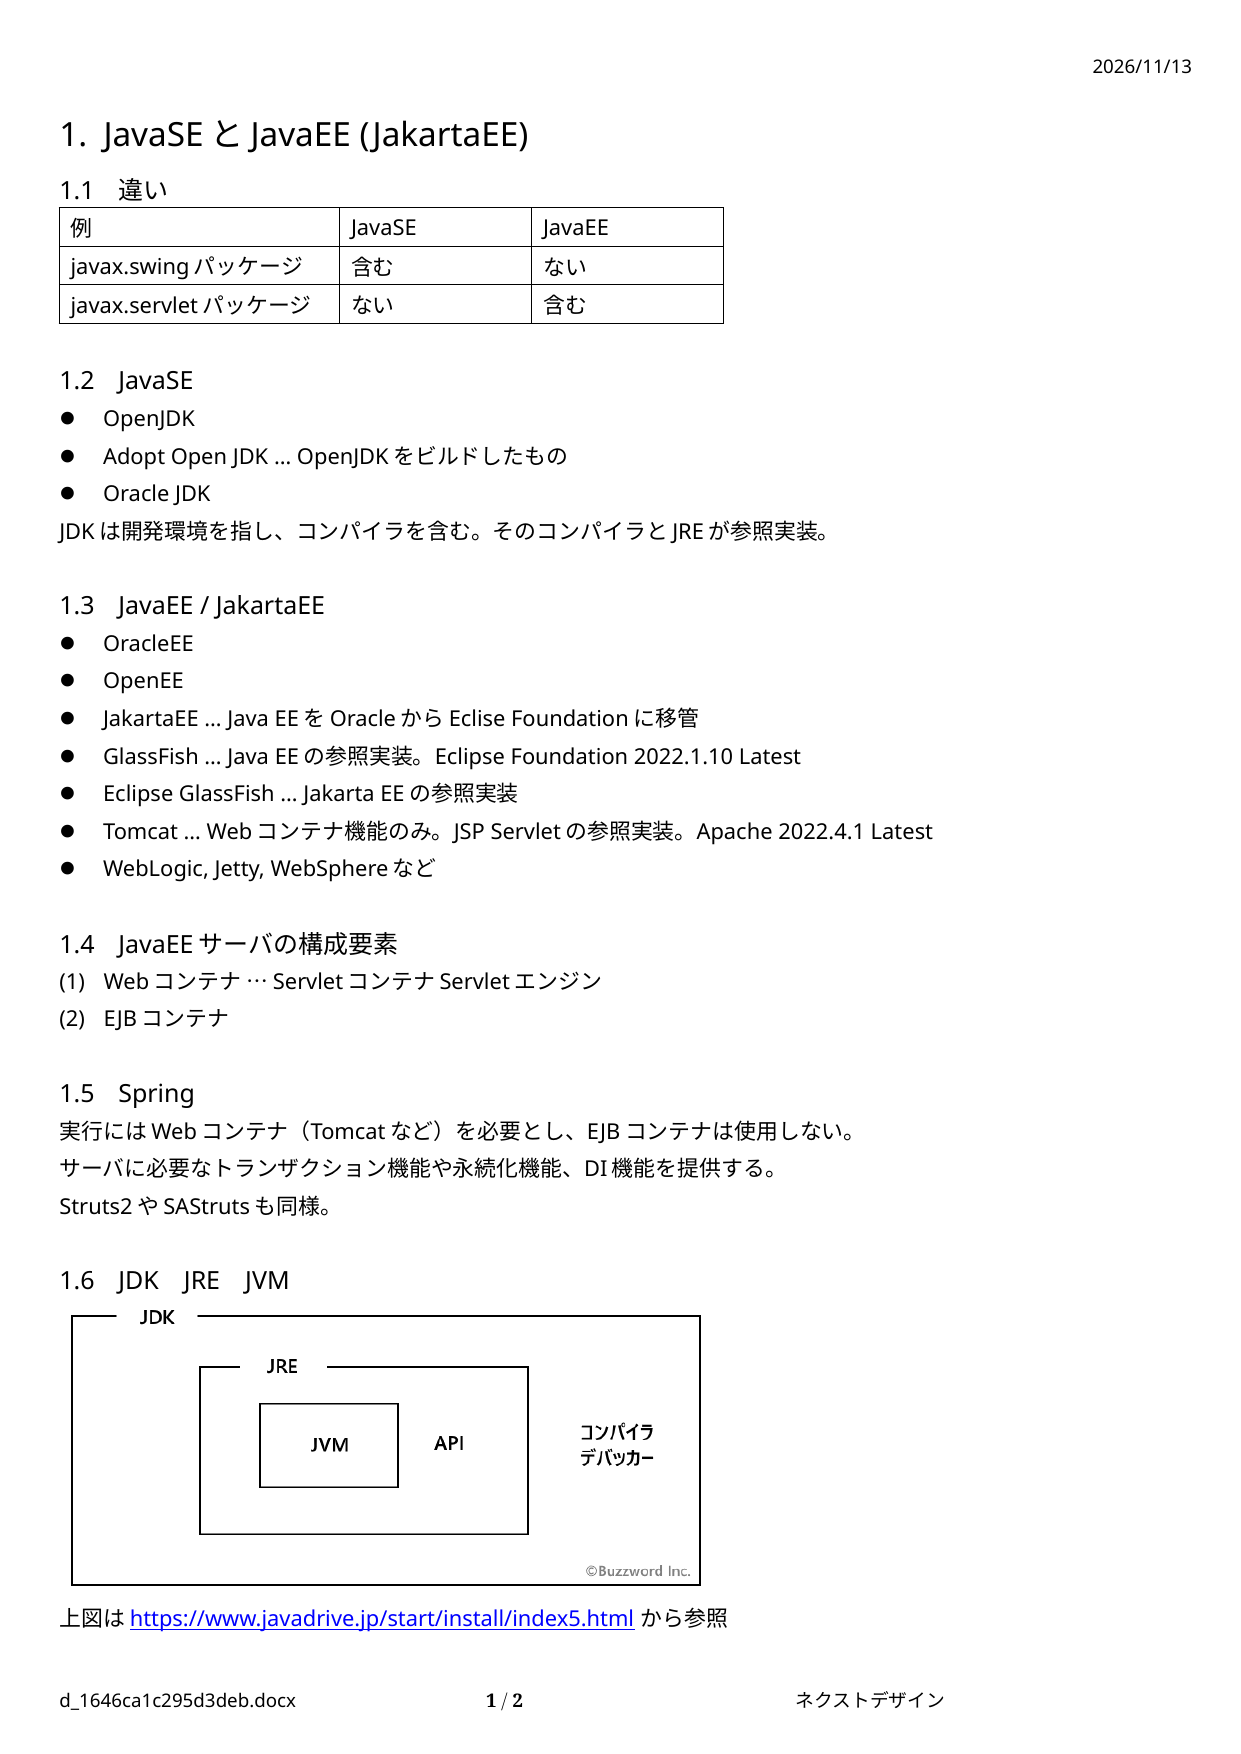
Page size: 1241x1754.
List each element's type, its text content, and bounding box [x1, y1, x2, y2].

list Tomcat … Webコンテナ機能のみ。JSP Servletの参照実装。Apache 2022.4.1 Latest [59, 811, 1211, 849]
table_header JavaEE [532, 208, 723, 246]
table_cell ない [532, 247, 723, 284]
list GlassFish … Java EEの参照実装。Eclipse Foundation 2022.1.10 Latest [59, 736, 1211, 774]
text JDKは開発環境を指し、コンパイラを含む。そのコンパイラとJREが参照実装。 [59, 511, 1211, 549]
list OracleEE [59, 624, 1211, 661]
text 実行にはWebコンテナ（Tomcatなど）を必要とし、EJBコンテナは使用しない。 [59, 1111, 1211, 1149]
list Oracle JDK [59, 474, 1211, 511]
table_cell javax.swingパッケージ [60, 247, 339, 284]
subtitle JavaEE / JakartaEE [59, 586, 1211, 624]
list JakartaEE … Java EEをOracleからEclise Foundationに移管 [59, 699, 1211, 736]
table_header 例 [60, 208, 339, 246]
list Adopt Open JDK … OpenJDKをビルドしたもの [59, 436, 1211, 474]
subtitle 違い [59, 169, 1211, 207]
table_cell 含む [340, 247, 531, 284]
list WebLogic, Jetty, WebSphereなど [59, 849, 1211, 886]
subtitle JavaSE [59, 361, 1211, 399]
subtitle Webコンテナ … ServletコンテナServletエンジン [59, 961, 1211, 999]
table_cell javax.servletパッケージ [60, 285, 339, 323]
text サーバに必要なトランザクション機能や永続化機能、DI機能を提供する。 [59, 1149, 1211, 1186]
subtitle Spring [59, 1074, 1211, 1111]
table_cell 含む [532, 285, 723, 323]
list OpenEE [59, 661, 1211, 699]
text Struts2やSAStrutsも同様。 [59, 1186, 1211, 1224]
list Eclipse GlassFish … Jakarta EEの参照実装 [59, 774, 1211, 811]
subtitle EJBコンテナ [59, 999, 1211, 1036]
subtitle JavaSEとJavaEE (JakartaEE) [59, 94, 1211, 169]
subtitle JavaEEサーバの構成要素 [59, 924, 1211, 961]
text 上図は https://www.javadrive.jp/start/install/index5.html から参照 [59, 1599, 1211, 1636]
table_header JavaSE [340, 208, 531, 246]
subtitle JDK JRE JVM [59, 1261, 1211, 1299]
table_cell ない [340, 285, 531, 323]
picture [59, 1298, 705, 1593]
list OpenJDK [59, 399, 1211, 436]
